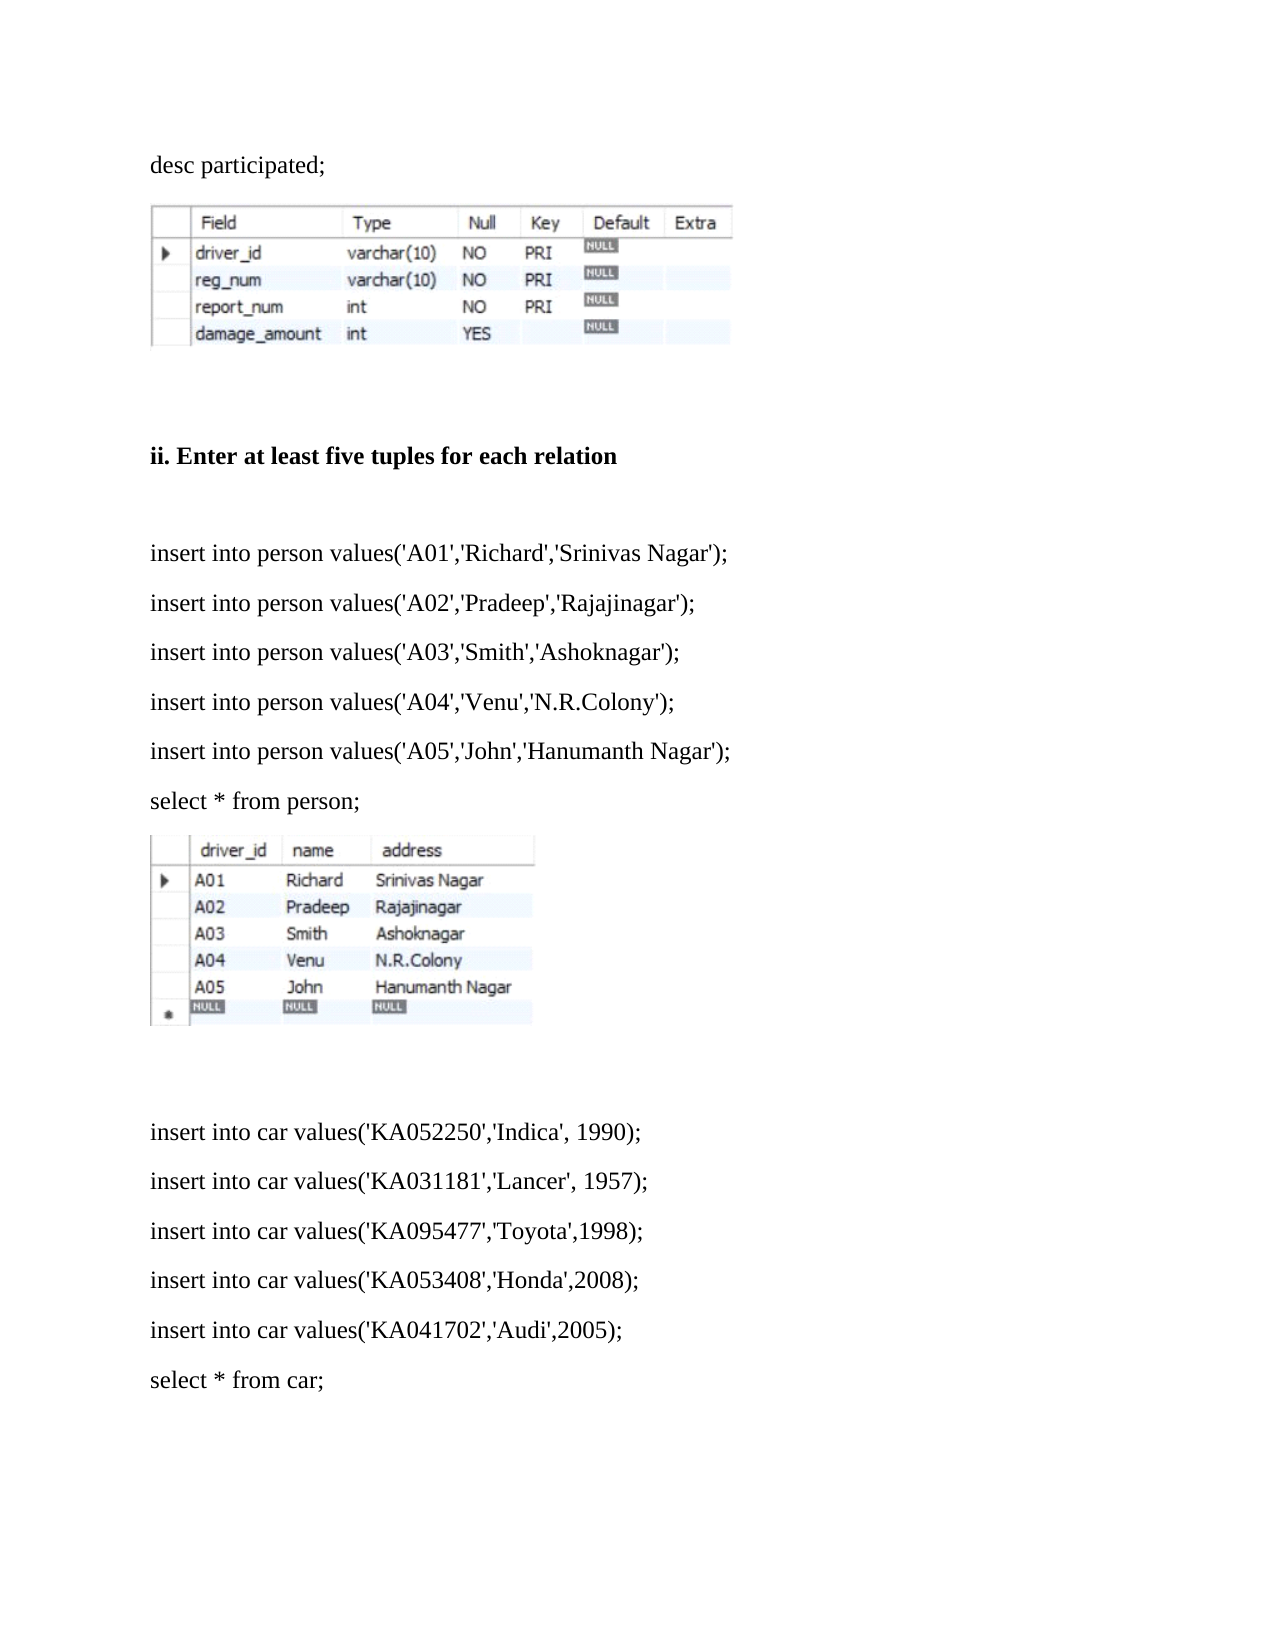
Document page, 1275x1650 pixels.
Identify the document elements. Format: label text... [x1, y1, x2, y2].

text insert into car values('KA052250','Indica', 1990); [150, 1117, 1125, 1146]
text insert into person values('A05','John','Hanumanth Nagar'); [150, 736, 1125, 765]
picture [150, 835, 537, 1026]
text insert into person values('A01','Richard','Srinivas Nagar'); [150, 538, 1125, 567]
text ii. Enter at least five tuples for each relation [150, 441, 1125, 470]
text insert into car values('KA053408','Honda',2008); [150, 1266, 1125, 1294]
text insert into car values('KA095477','Toyota',1998); [150, 1216, 1125, 1245]
text select * from car; [150, 1365, 1125, 1393]
text insert into car values('KA031181','Lancer', 1957); [150, 1166, 1125, 1195]
text select * from person; [150, 786, 1125, 815]
text insert into person values('A04','Venu','N.R.Colony'); [150, 687, 1125, 716]
text desc participated; [150, 150, 1125, 179]
text insert into car values('KA041702','Audi',2005); [150, 1315, 1125, 1344]
text insert into person values('A02','Pradeep','Rajajinagar'); [150, 588, 1125, 616]
text insert into person values('A03','Smith','Ashoknagar'); [150, 637, 1125, 666]
picture [150, 203, 734, 351]
